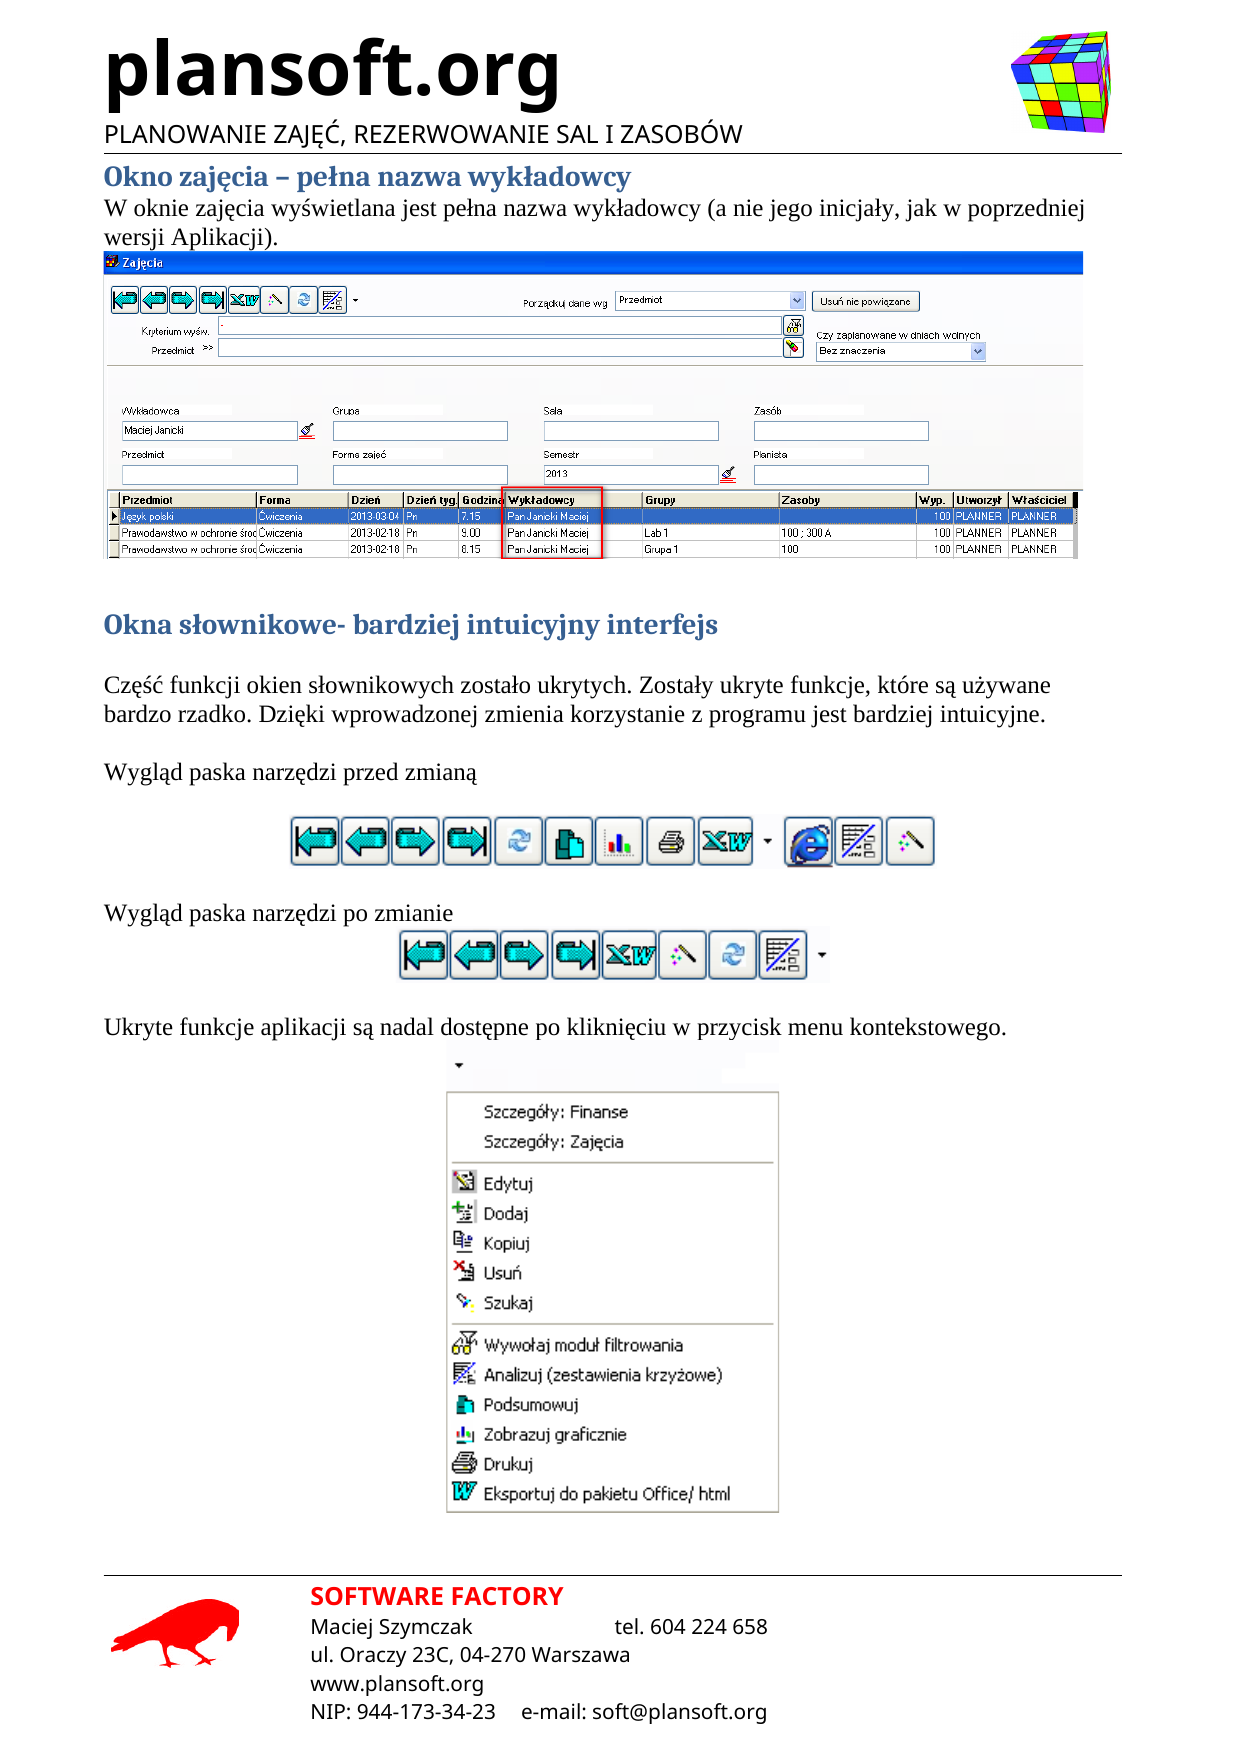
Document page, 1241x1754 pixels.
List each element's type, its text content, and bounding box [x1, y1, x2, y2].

text Część funkcji okien słownikowych zostało ukrytych. Zostały ukryte funkcje, które są używane bardzo rzadko. Dzięki wprowadzonej zmienia korzystanie z programu jest bardziej intuicyjne. [103, 671, 1122, 728]
subtitle Okno zajęcia – pełna nazwa wykładowcy [103, 160, 1122, 193]
text Wygląd paska narzędzi przed zmianą [103, 757, 1122, 786]
picture [103, 251, 1084, 559]
subtitle Okna słownikowe- bardziej intuicyjny interfejs [103, 608, 1122, 642]
picture [446, 1040, 780, 1513]
picture [288, 814, 938, 869]
picture [111, 1599, 239, 1668]
picture [395, 926, 830, 983]
text W oknie zajęcia wyświetlana jest pełna nazwa wykładowcy (a nie jego inicjały, jak w poprzedniej wersji Aplikacji). [103, 193, 1122, 251]
text Wygląd paska narzędzi po zmianie [103, 898, 1122, 927]
text Ukryte funkcje aplikacji są nadal dostępne po kliknięciu w przycisk menu kontekstowego. [103, 1012, 1122, 1040]
picture [1011, 31, 1111, 133]
